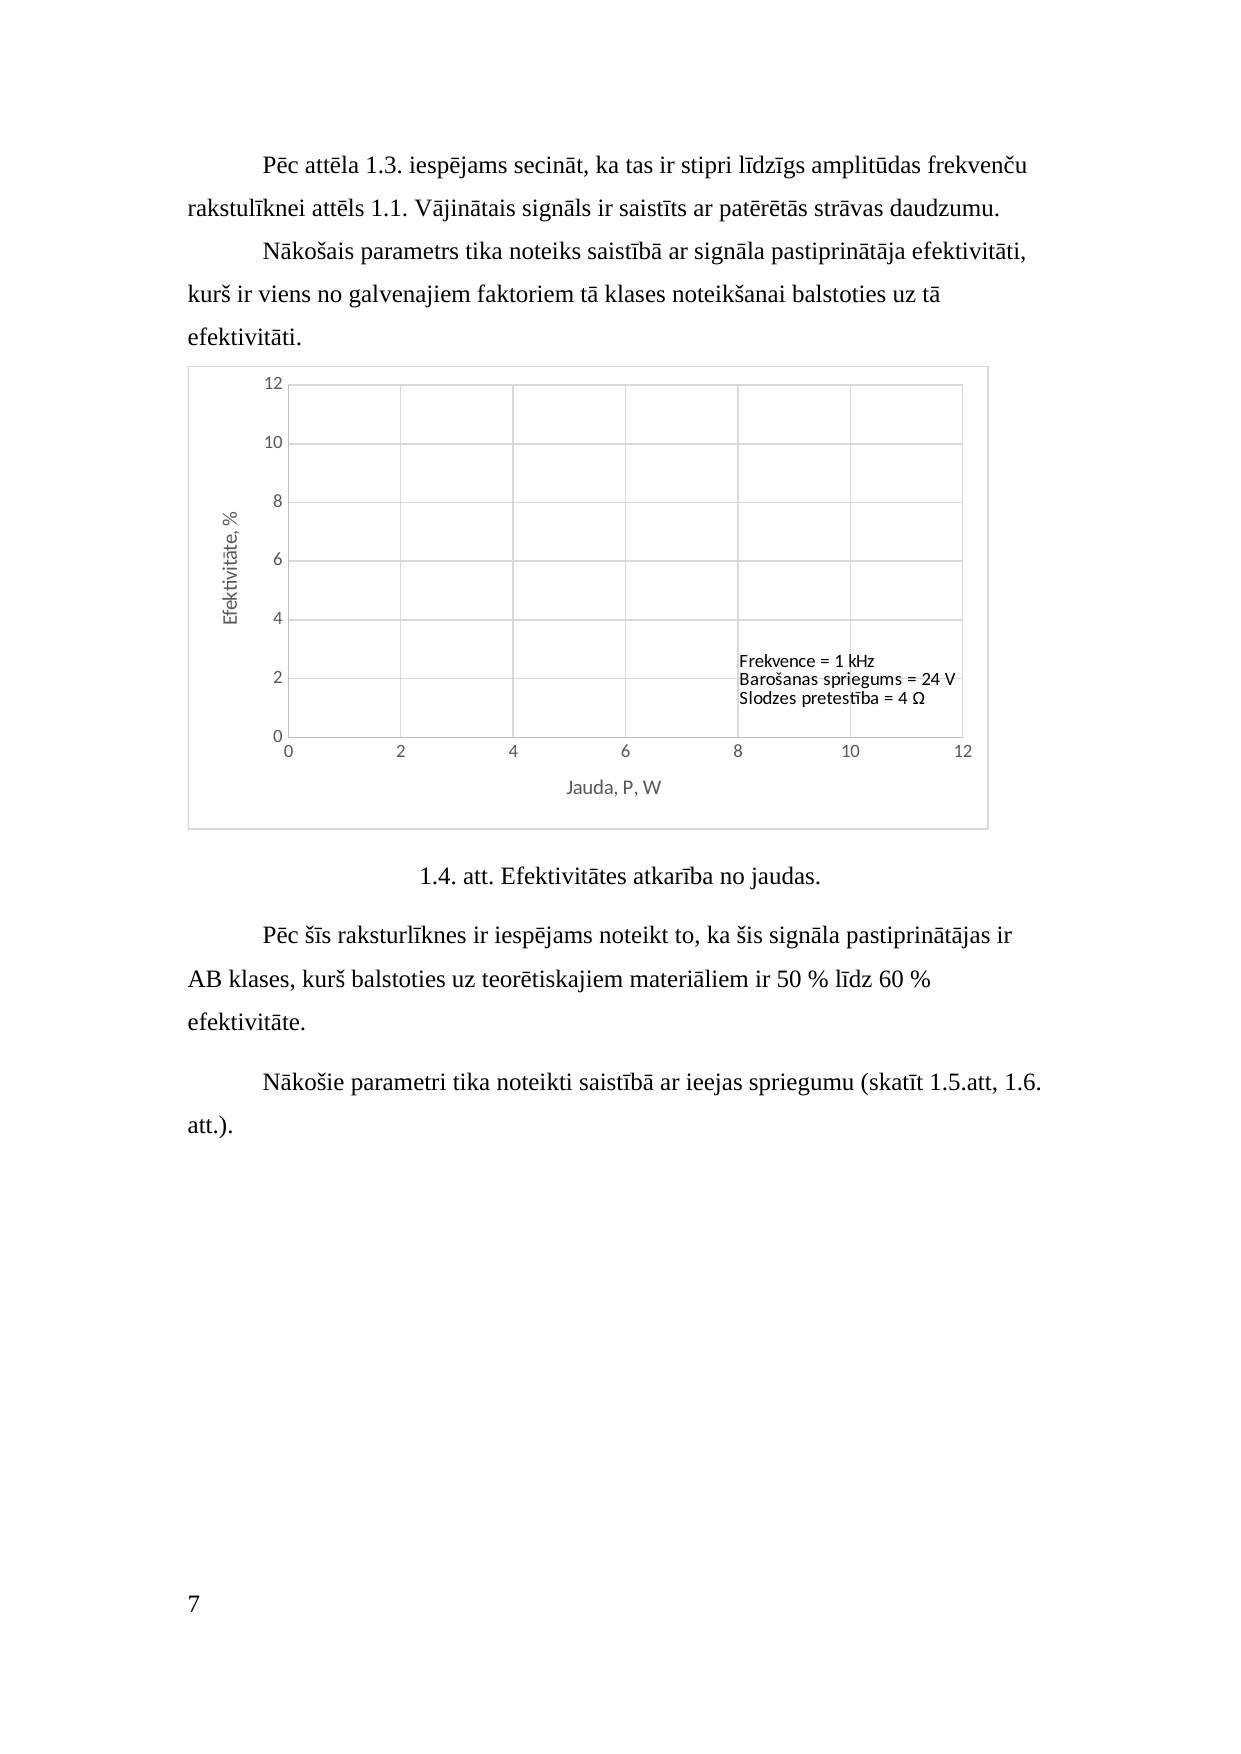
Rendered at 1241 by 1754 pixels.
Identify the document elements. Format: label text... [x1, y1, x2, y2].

text Pēc šīs raksturlīknes ir iespējams noteikt to, ka šis signāla pastiprinātājas ir AB klases, kurš balstoties uz teorētiskajiem materiāliem ir 50 % līdz 60 % efektivitāte. [187, 921, 1053, 1036]
text 1.4. att. Efektivitātes atkarība no jaudas. [187, 861, 1053, 889]
text Nākošie parametri tika noteikti saistībā ar ieejas spriegumu (skatīt 1.5.att, 1.6. att.). [187, 1067, 1053, 1138]
text Pēc attēla 1.3. iespējams secināt, ka tas ir stipri līdzīgs amplitūdas frekvenču rakstulīknei attēls 1.1. Vājinātais signāls ir saistīts ar patērētās strāvas daudzumu. [187, 150, 1053, 222]
text Nākošais parametrs tika noteiks saistībā ar signāla pastiprinātāja efektivitāti, kurš ir viens no galvenajiem faktoriem tā klases noteikšanai balstoties uz tā efektivitāti. [187, 236, 1053, 351]
